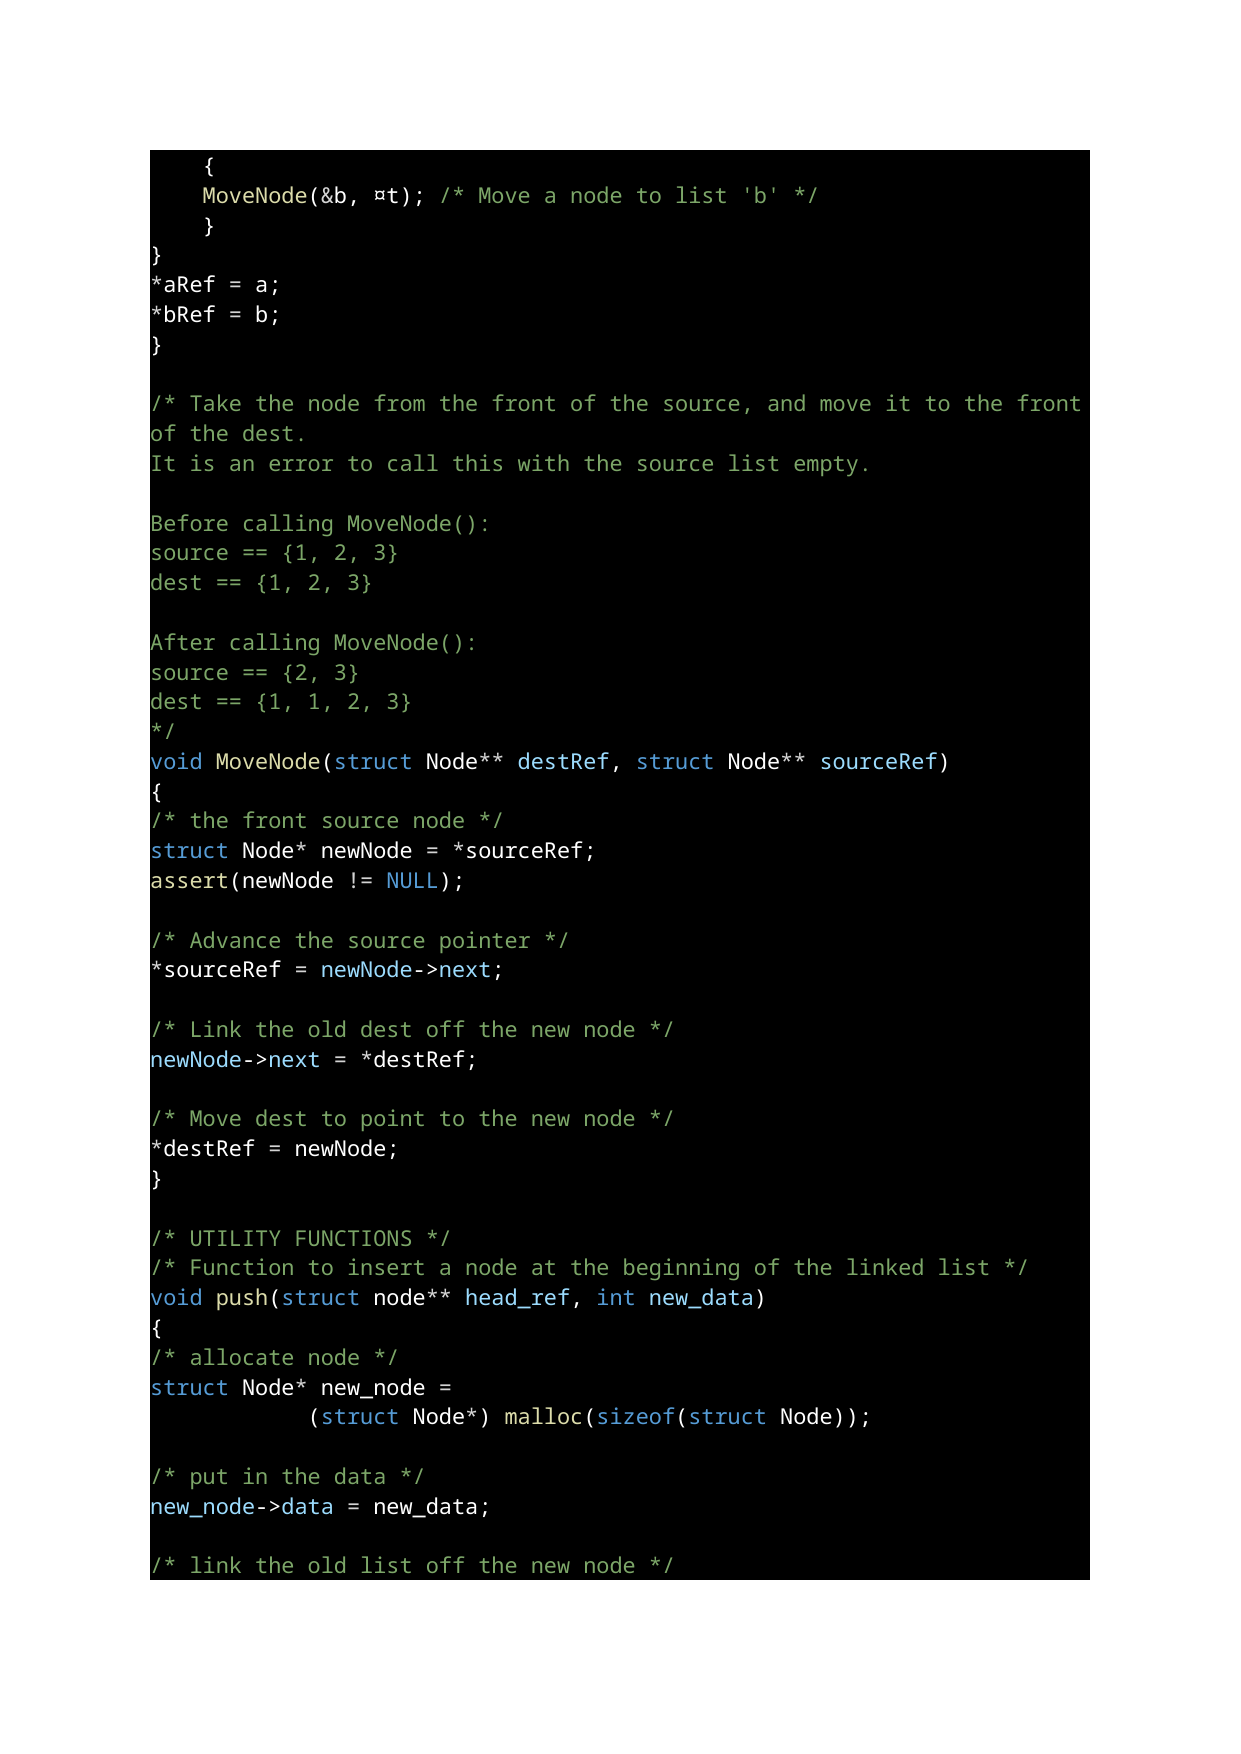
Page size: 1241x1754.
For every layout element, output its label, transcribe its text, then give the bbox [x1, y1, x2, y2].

text } [150, 1163, 1090, 1193]
text /* link the old list off the new node */ [150, 1550, 1090, 1580]
text *aRef = a; [150, 269, 1090, 299]
text } [150, 239, 1090, 269]
text } [150, 209, 1090, 239]
text { [150, 1312, 1090, 1342]
text struct Node* new_node = [150, 1371, 1090, 1401]
text /* Take the node from the front of the source, and move it to the front of the dest. [150, 388, 1090, 448]
text /* Move dest to point to the new node */ [150, 1103, 1090, 1133]
text dest == {1, 1, 2, 3} [150, 686, 1090, 716]
text */ [150, 716, 1090, 746]
text /* allocate node */ [150, 1342, 1090, 1371]
text It is an error to call this with the source list empty. [150, 448, 1090, 478]
text After calling MoveNode(): [150, 627, 1090, 656]
text void MoveNode(struct Node** destRef, struct Node** sourceRef) [150, 746, 1090, 776]
text *sourceRef = newNode->next; [150, 954, 1090, 984]
text Before calling MoveNode(): [150, 507, 1090, 537]
text /* Advance the source pointer */ [150, 924, 1090, 954]
text new_node->data = new_data; [150, 1491, 1090, 1520]
text source == {1, 2, 3} [150, 537, 1090, 567]
text /* UTILITY FUNCTIONS */ [150, 1222, 1090, 1252]
text dest == {1, 2, 3} [150, 567, 1090, 597]
text /* Function to insert a node at the beginning of the linked list */ [150, 1252, 1090, 1282]
text struct Node* newNode = *sourceRef; [150, 835, 1090, 865]
text { [150, 776, 1090, 805]
text MoveNode(&b, ¤t); /* Move a node to list 'b' */ [150, 180, 1090, 209]
text *bRef = b; [150, 299, 1090, 329]
text { [150, 150, 1090, 180]
text assert(newNode != NULL); [150, 865, 1090, 895]
text (struct Node*) malloc(sizeof(struct Node)); [150, 1401, 1090, 1431]
text } [150, 329, 1090, 358]
text void push(struct node** head_ref, int new_data) [150, 1282, 1090, 1312]
text /* Link the old dest off the new node */ [150, 1014, 1090, 1044]
text *destRef = newNode; [150, 1133, 1090, 1163]
text newNode->next = *destRef; [150, 1044, 1090, 1073]
text /* the front source node */ [150, 805, 1090, 835]
text source == {2, 3} [150, 656, 1090, 686]
text /* put in the data */ [150, 1461, 1090, 1491]
